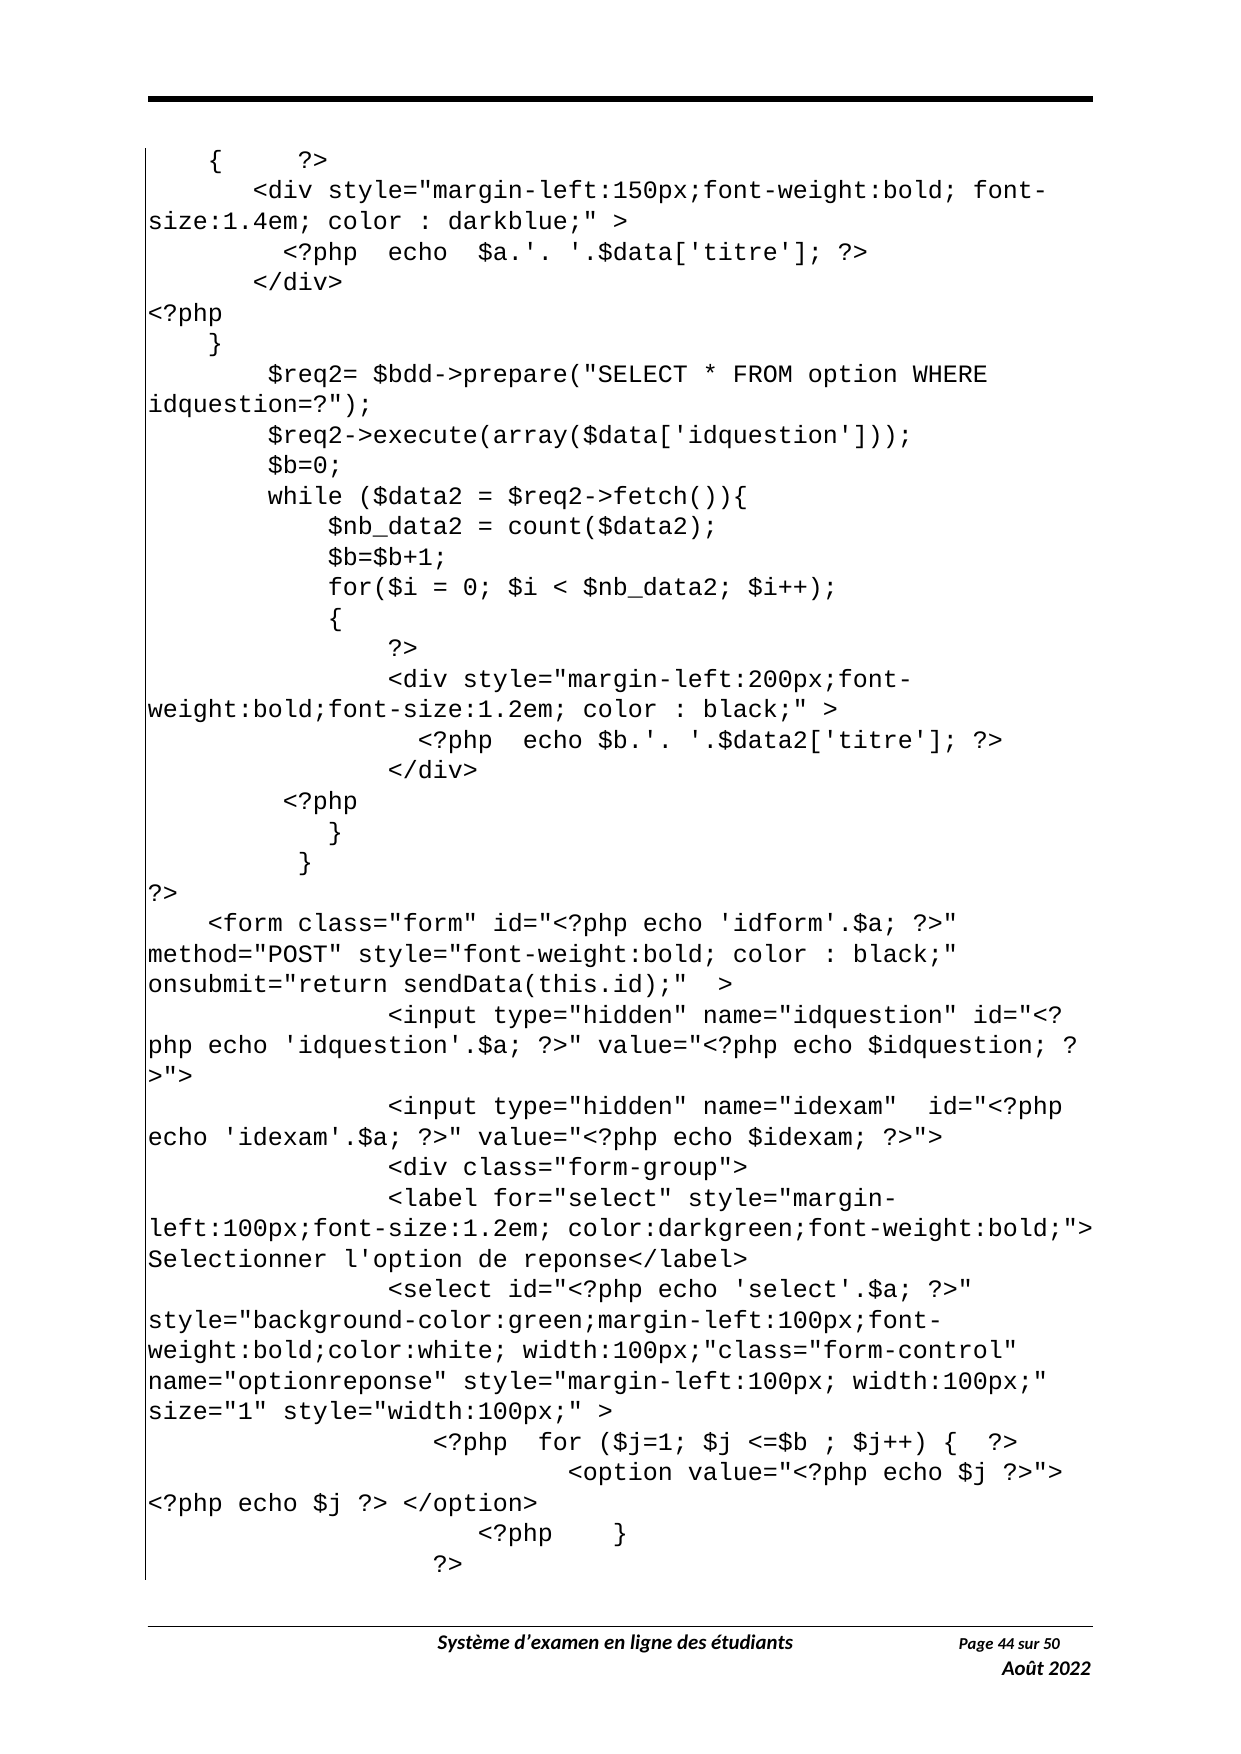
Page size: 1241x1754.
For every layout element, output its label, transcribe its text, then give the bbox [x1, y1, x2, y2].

list <select id="<?php echo 'select'.$a; ?>" style="background-color:green;margin-left:100px;font-weight:bold;color:white; width:100px;"class="form-control" name="optionreponse" style="margin-left:100px; width:100px;" size="1" style="width:100px;" > [146, 1277, 1093, 1427]
list } [146, 819, 1093, 847]
list <input type="hidden" name="idexam" id="<?php echo 'idexam'.$a; ?>" value="<?php echo $idexam; ?>"> [146, 1094, 1093, 1153]
list $b=$b+1; [146, 544, 1093, 573]
list <?php for ($j=1; $j <=$b ; $j++) { ?> [146, 1429, 1093, 1458]
list $nb_data2 = count($data2); [146, 514, 1093, 542]
list } [146, 331, 1093, 359]
list { [146, 605, 1093, 634]
list <input type="hidden" name="idquestion" id="<?php echo 'idquestion'.$a; ?>" value="<?php echo $idquestion; ?>"> [146, 1002, 1093, 1092]
list <div style="margin-left:200px;font-weight:bold;font-size:1.2em; color : black;" > [146, 666, 1093, 725]
list </div> [146, 758, 1093, 786]
list <option value="<?php echo $j ?>"> <?php echo $j ?> </option> [146, 1460, 1093, 1519]
list <label for="select" style="margin-left:100px;font-size:1.2em; color:darkgreen;font-weight:bold;"> Selectionner l'option de reponse</label> [146, 1185, 1093, 1275]
list for($i = 0; $i < $nb_data2; $i++); [146, 575, 1093, 603]
list $req2->execute(array($data['idquestion'])); [146, 422, 1093, 451]
list <div class="form-group"> [146, 1155, 1093, 1183]
list ?> [146, 1552, 1093, 1580]
list <form class="form" id="<?php echo 'idform'.$a; ?>" method="POST" style="font-weight:bold; color : black;" onsubmit="return sendData(this.id);" > [146, 911, 1093, 1000]
list } [146, 849, 1093, 878]
list ?> [146, 880, 1093, 908]
list <div style="margin-left:150px;font-weight:bold; font-size:1.4em; color : darkblue;" > [146, 178, 1093, 237]
list $b=0; [146, 453, 1093, 481]
list ?> [146, 636, 1093, 664]
list <?php [146, 788, 1093, 817]
list <?php [146, 300, 1093, 328]
list <?php echo $a.'. '.$data['titre']; ?> [146, 239, 1093, 267]
list { ?> [148, 148, 1093, 176]
list <?php } [146, 1521, 1093, 1549]
list while ($data2 = $req2->fetch()){ [146, 483, 1093, 512]
list $req2= $bdd->prepare("SELECT * FROM option WHERE idquestion=?"); [146, 361, 1093, 420]
list </div> [146, 270, 1093, 298]
list <?php echo $b.'. '.$data2['titre']; ?> [146, 727, 1093, 756]
